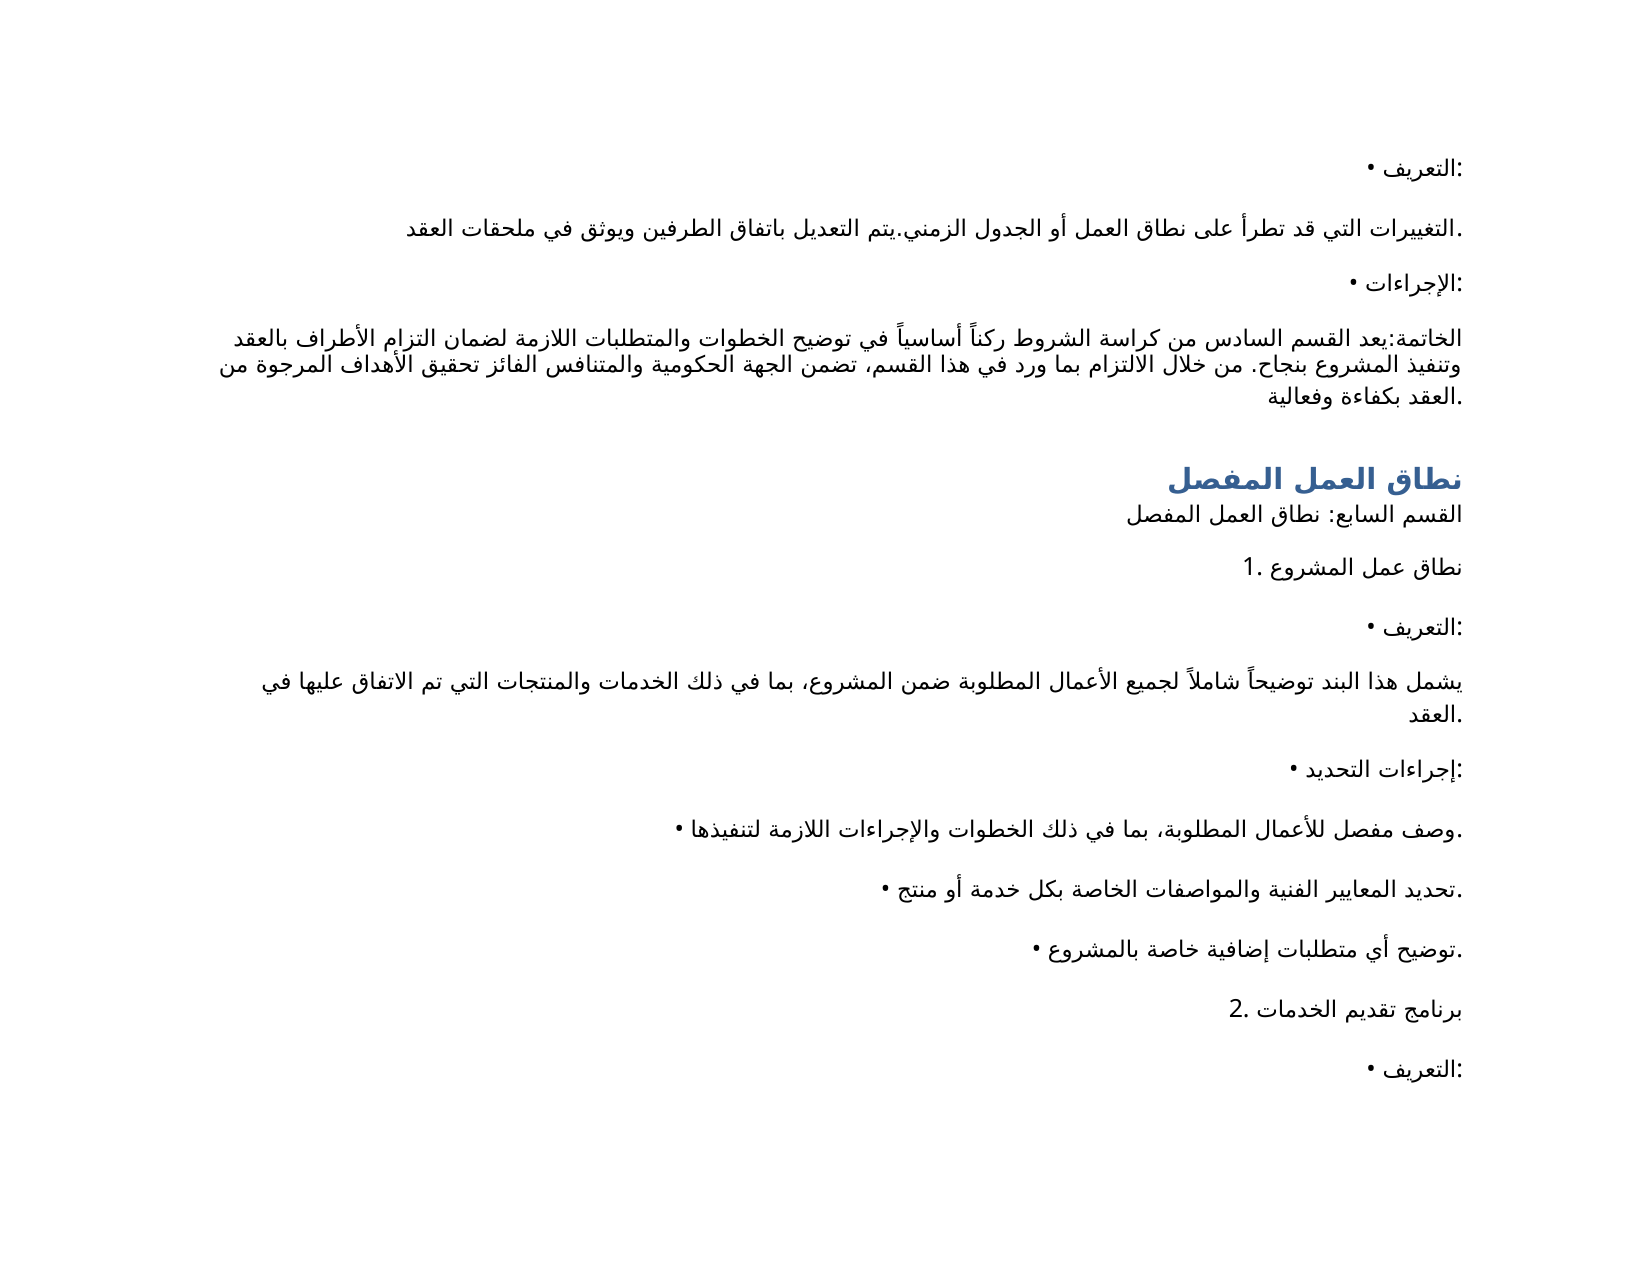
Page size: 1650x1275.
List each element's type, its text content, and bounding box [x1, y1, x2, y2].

subtitle نطاق العمل المفصل [187, 462, 1462, 496]
text • التعريف: [212, 609, 1462, 643]
text 2. برنامج تقديم الخدمات [212, 990, 1462, 1024]
text • التعريف: [212, 150, 1462, 184]
text يشمل هذا البند توضيحاً شاملاً لجميع الأعمال المطلوبة ضمن المشروع، بما في ذلك الخدمات والمنتجات التي تم الاتفاق عليها في العقد. [187, 669, 1462, 729]
text • الإجراءات: [212, 265, 1462, 299]
text • التعريف: [212, 1050, 1462, 1084]
text • إجراءات التحديد: [212, 750, 1462, 784]
text الخاتمة:يعد القسم السادس من كراسة الشروط ركناً أساسياً في توضيح الخطوات والمتطلبات اللازمة لضمان التزام الأطراف بالعقد وتنفيذ المشروع بنجاح. من خلال الالتزام بما ورد في هذا القسم، تضمن الجهة الحكومية والمتنافس الفائز تحقيق الأهداف المرجوة من العقد بكفاءة وفعالية. [187, 325, 1462, 412]
text القسم السابع: نطاق العمل المفصل [187, 501, 1462, 528]
text التغييرات التي قد تطرأ على نطاق العمل أو الجدول الزمني.يتم التعديل باتفاق الطرفين ويوثق في ملحقات العقد. [187, 210, 1462, 244]
text 1. نطاق عمل المشروع [212, 549, 1462, 583]
text • وصف مفصل للأعمال المطلوبة، بما في ذلك الخطوات والإجراءات اللازمة لتنفيذها. [212, 810, 1462, 844]
text • توضيح أي متطلبات إضافية خاصة بالمشروع. [212, 930, 1462, 964]
text • تحديد المعايير الفنية والمواصفات الخاصة بكل خدمة أو منتج. [212, 870, 1462, 904]
